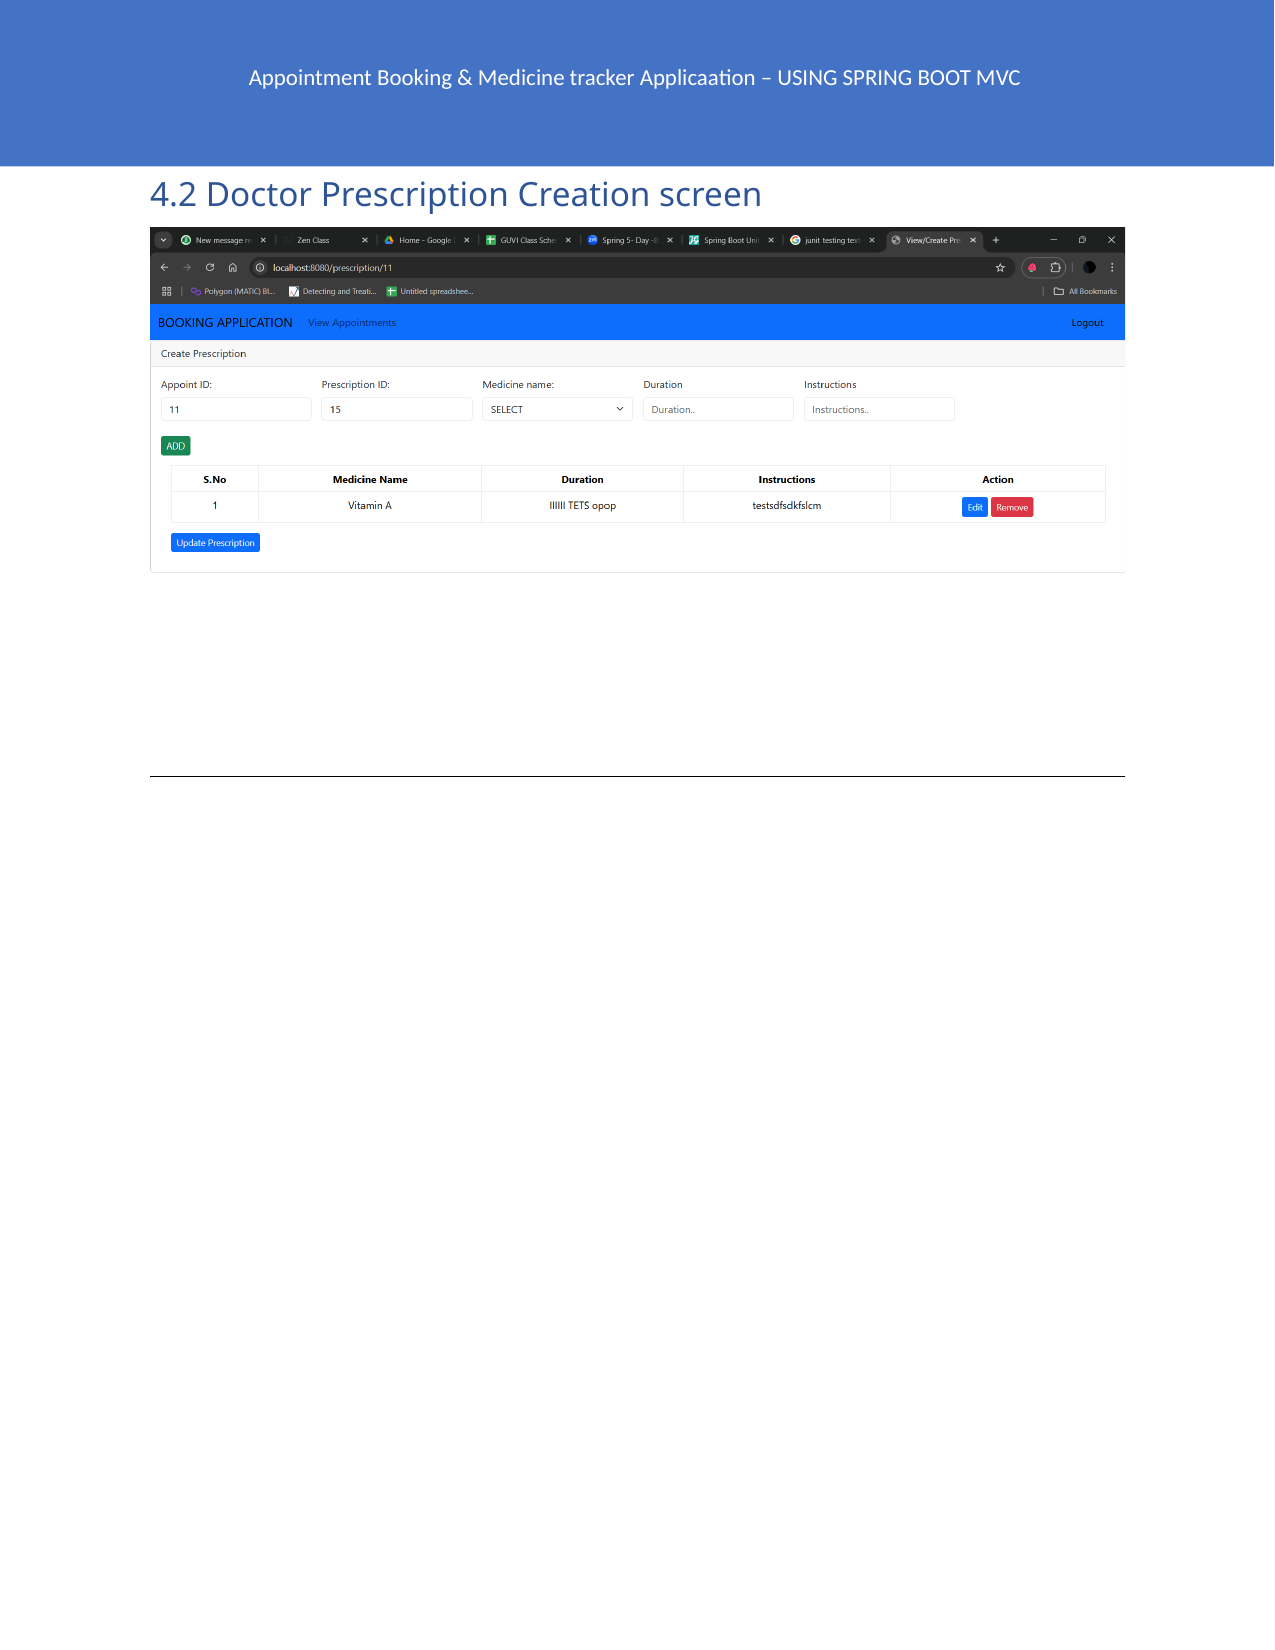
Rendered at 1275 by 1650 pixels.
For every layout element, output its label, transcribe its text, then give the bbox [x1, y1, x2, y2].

subtitle 4.2 Doctor Prescription Creation screen [150, 167, 1125, 216]
picture [150, 227, 1125, 777]
